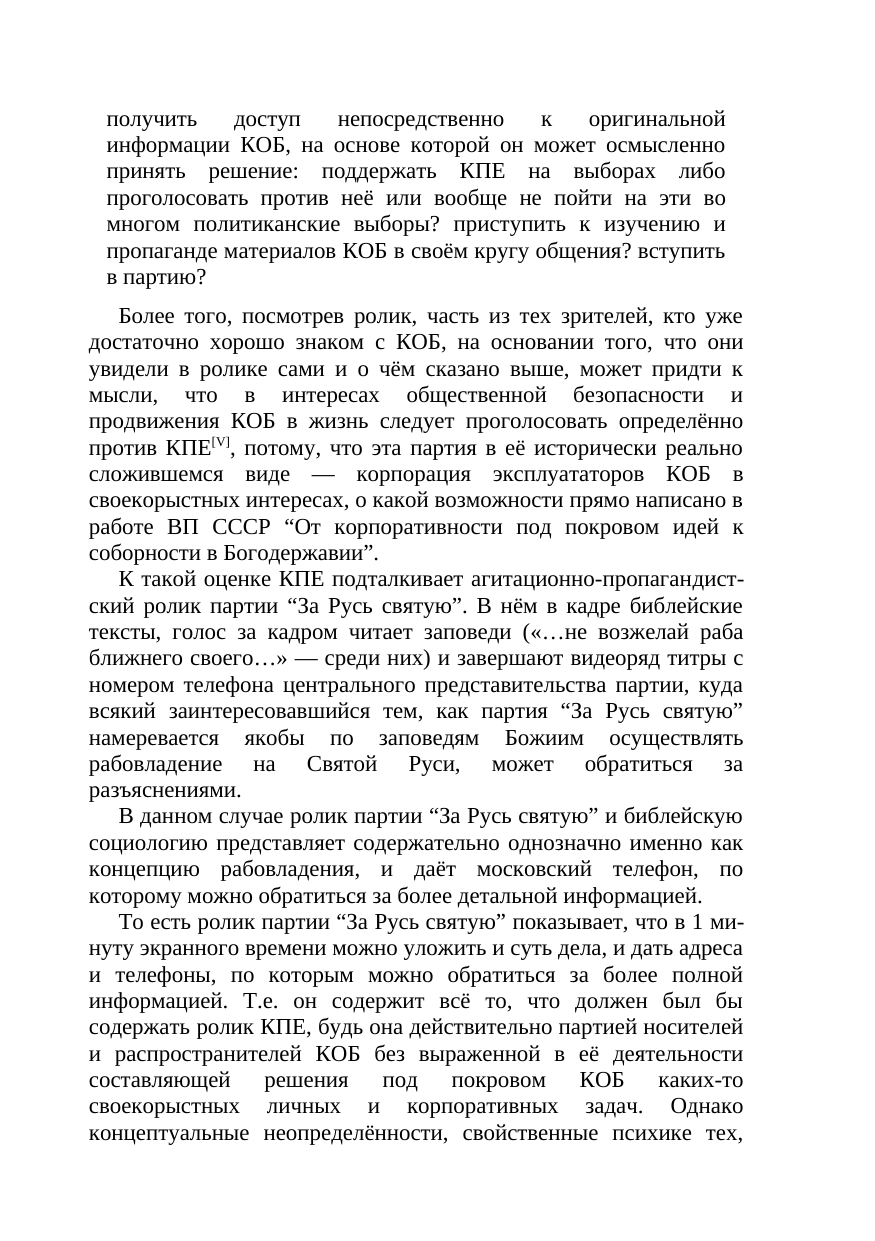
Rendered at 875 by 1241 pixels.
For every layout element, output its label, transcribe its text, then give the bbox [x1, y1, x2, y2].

text В данном случае ролик партии “За Русь святую” и библейскую социологию представляет содержательно однозначно именно как концепцию рабовладения, и даёт московский телефон, по которому можно обратиться за более детальной информацией. [89, 803, 744, 908]
text Более того, посмотрев ролик, часть из тех зрителей, кто уже достаточно хорошо знаком с КОБ, на основании того, что они увидели в ролике сами и о чём сказано выше, может придти к мысли, что в интересах общественной безопасности и продвижения КОБ в жизнь следует проголосовать определённо против КПЕ[V], потому, что эта партия в её исторически реально сложившемся виде — корпорация эксплуататоров КОБ в своекорыстных интересах, о какой возможности прямо написано в работе ВП СССР “От корпоративности под покровом идей к соборности в Богодержавии”. [89, 302, 744, 565]
text К такой оценке КПЕ подталкивает агитационно-пропагандистский ролик партии “За Русь святую”. В нём в кадре библейские тексты, голос за кадром читает заповеди («…не возжелай раба ближнего своего…» — среди них) и завершают видеоряд титры с номером телефона центрального представительства партии, куда всякий заинтересовавшийся тем, как партия “За Русь святую” намеревается якобы по заповедям Божиим осуществлять рабовладение на Святой Руси, может обратиться за разъяснениями. [89, 565, 744, 803]
